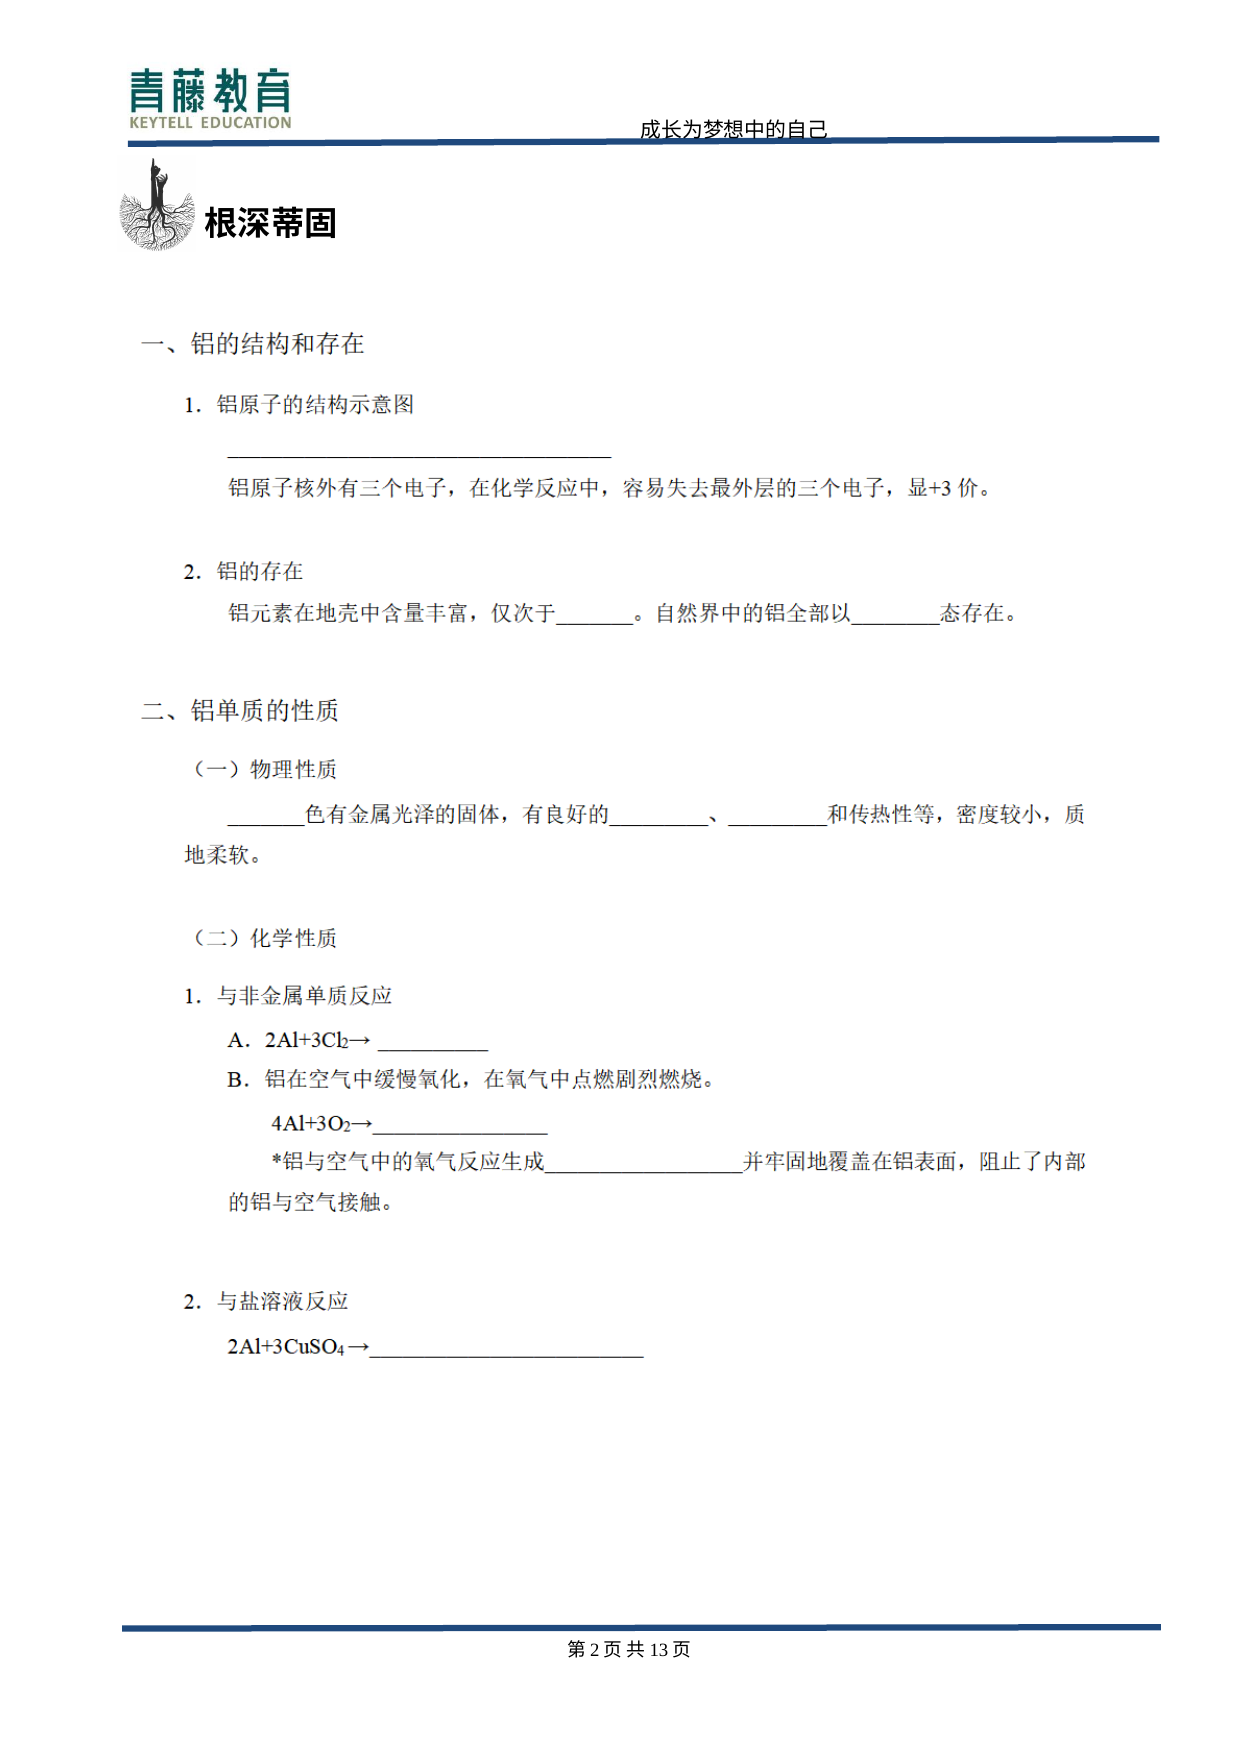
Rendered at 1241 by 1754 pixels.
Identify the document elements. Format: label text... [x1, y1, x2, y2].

picture [113, 51, 303, 134]
picture [117, 309, 1132, 1412]
subtitle 根深蒂固 [117, 156, 1159, 286]
